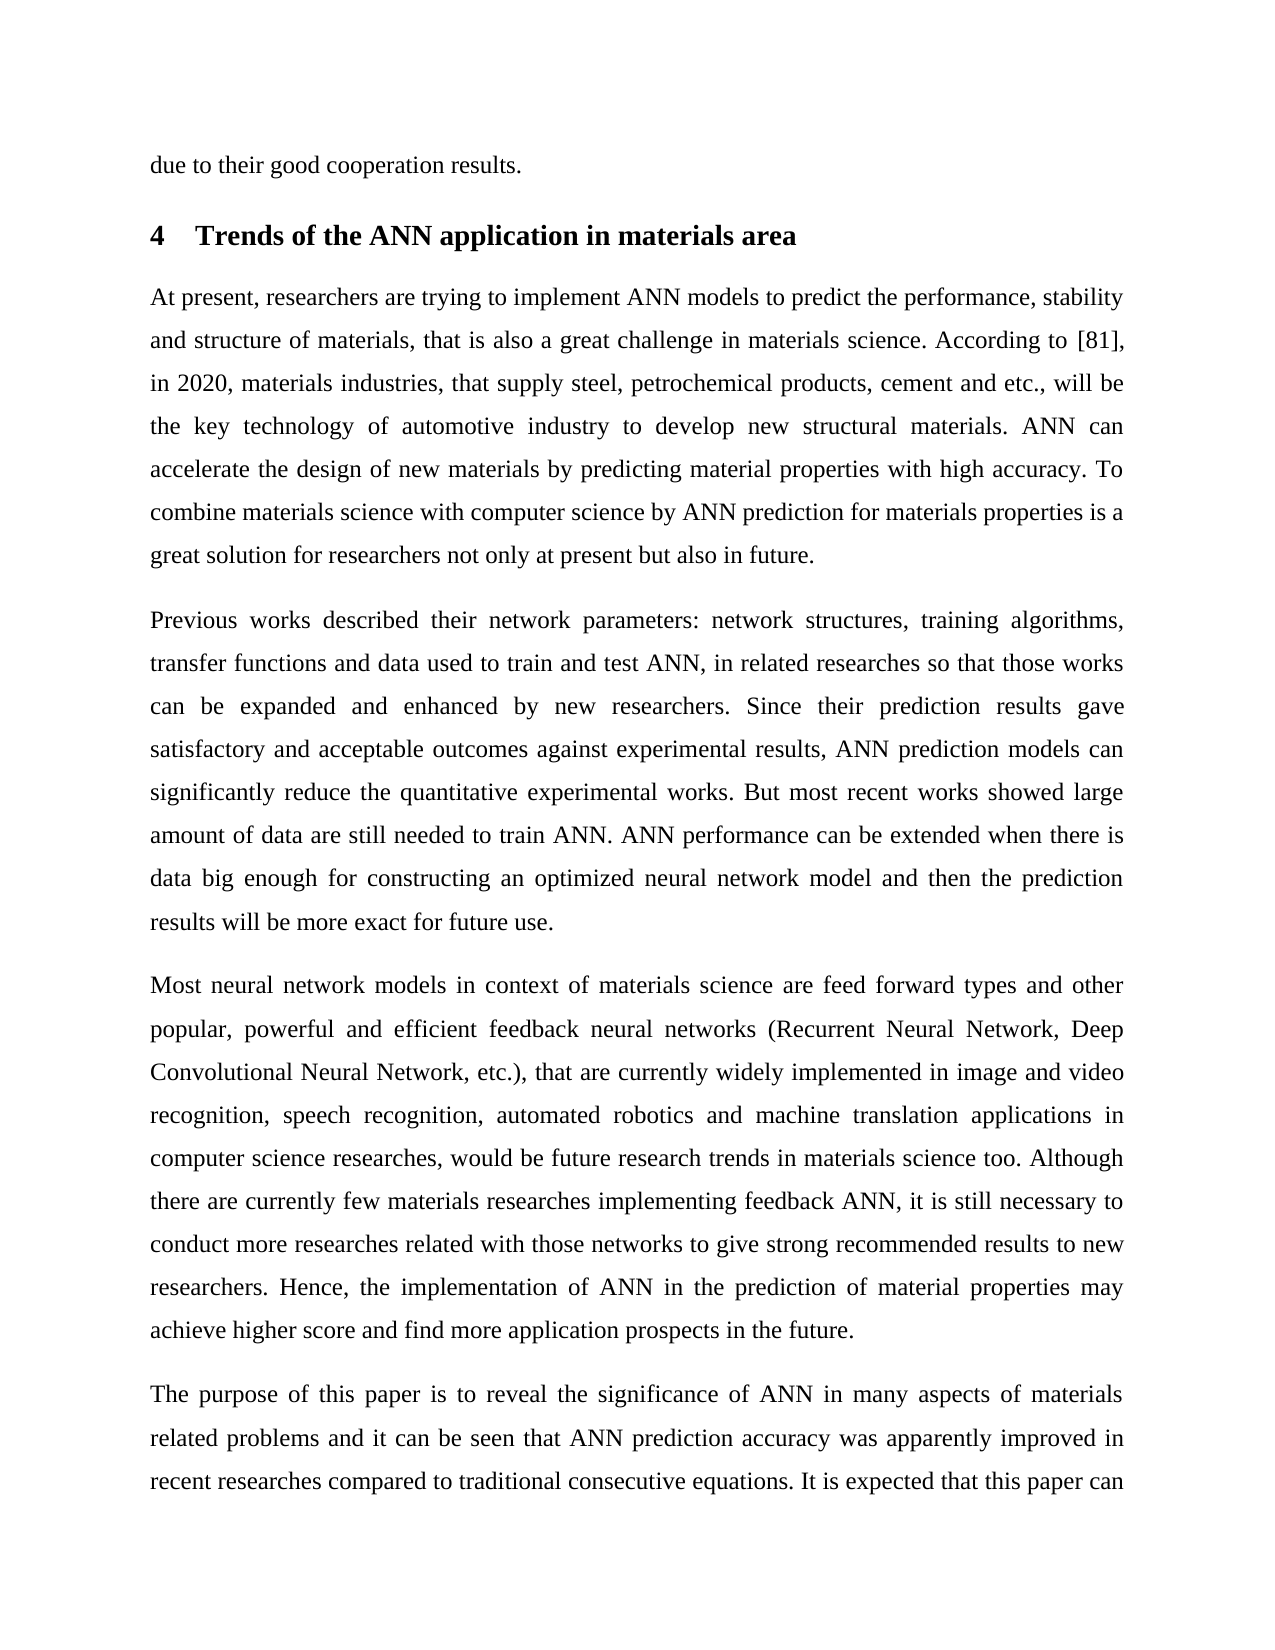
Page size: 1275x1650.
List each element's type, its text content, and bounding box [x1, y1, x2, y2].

subtitle Trends of the ANN application in materials area [150, 218, 1125, 252]
text At present, researchers are trying to implement ANN models to predict the performance, stability and structure of materials, that is also a great challenge in materials science. According to [81], in 2020, materials industries, that supply steel, petrochemical products, cement and etc., will be the key technology of automotive industry to develop new structural materials. ANN can accelerate the design of new materials by predicting material properties with high accuracy. To combine materials science with computer science by ANN prediction for materials properties is a great solution for researchers not only at present but also in future. [150, 282, 1125, 569]
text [150, 1379, 1125, 1494]
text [150, 150, 1125, 179]
text Most neural network models in context of materials science are feed forward types and other popular, powerful and efficient feedback neural networks (Recurrent Neural Network, Deep Convolutional Neural Network, etc.), that are currently widely implemented in image and video recognition, speech recognition, automated robotics and machine translation applications in computer science researches, would be future research trends in materials science too. Although there are currently few materials researches implementing feedback ANN, it is still necessary to conduct more researches related with those networks to give strong recommended results to new researchers. Hence, the implementation of ANN in the prediction of material properties may achieve higher score and find more application prospects in the future. [150, 971, 1125, 1344]
text Previous works described their network parameters: network structures, training algorithms, transfer functions and data used to train and test ANN, in related researches so that those works can be expanded and enhanced by new researchers. Since their prediction results gave satisfactory and acceptable outcomes against experimental results, ANN prediction models can significantly reduce the quantitative experimental works. But most recent works showed large amount of data are still needed to train ANN. ANN performance can be extended when there is data big enough for constructing an optimized neural network model and then the prediction results will be more exact for future use. [150, 605, 1125, 935]
